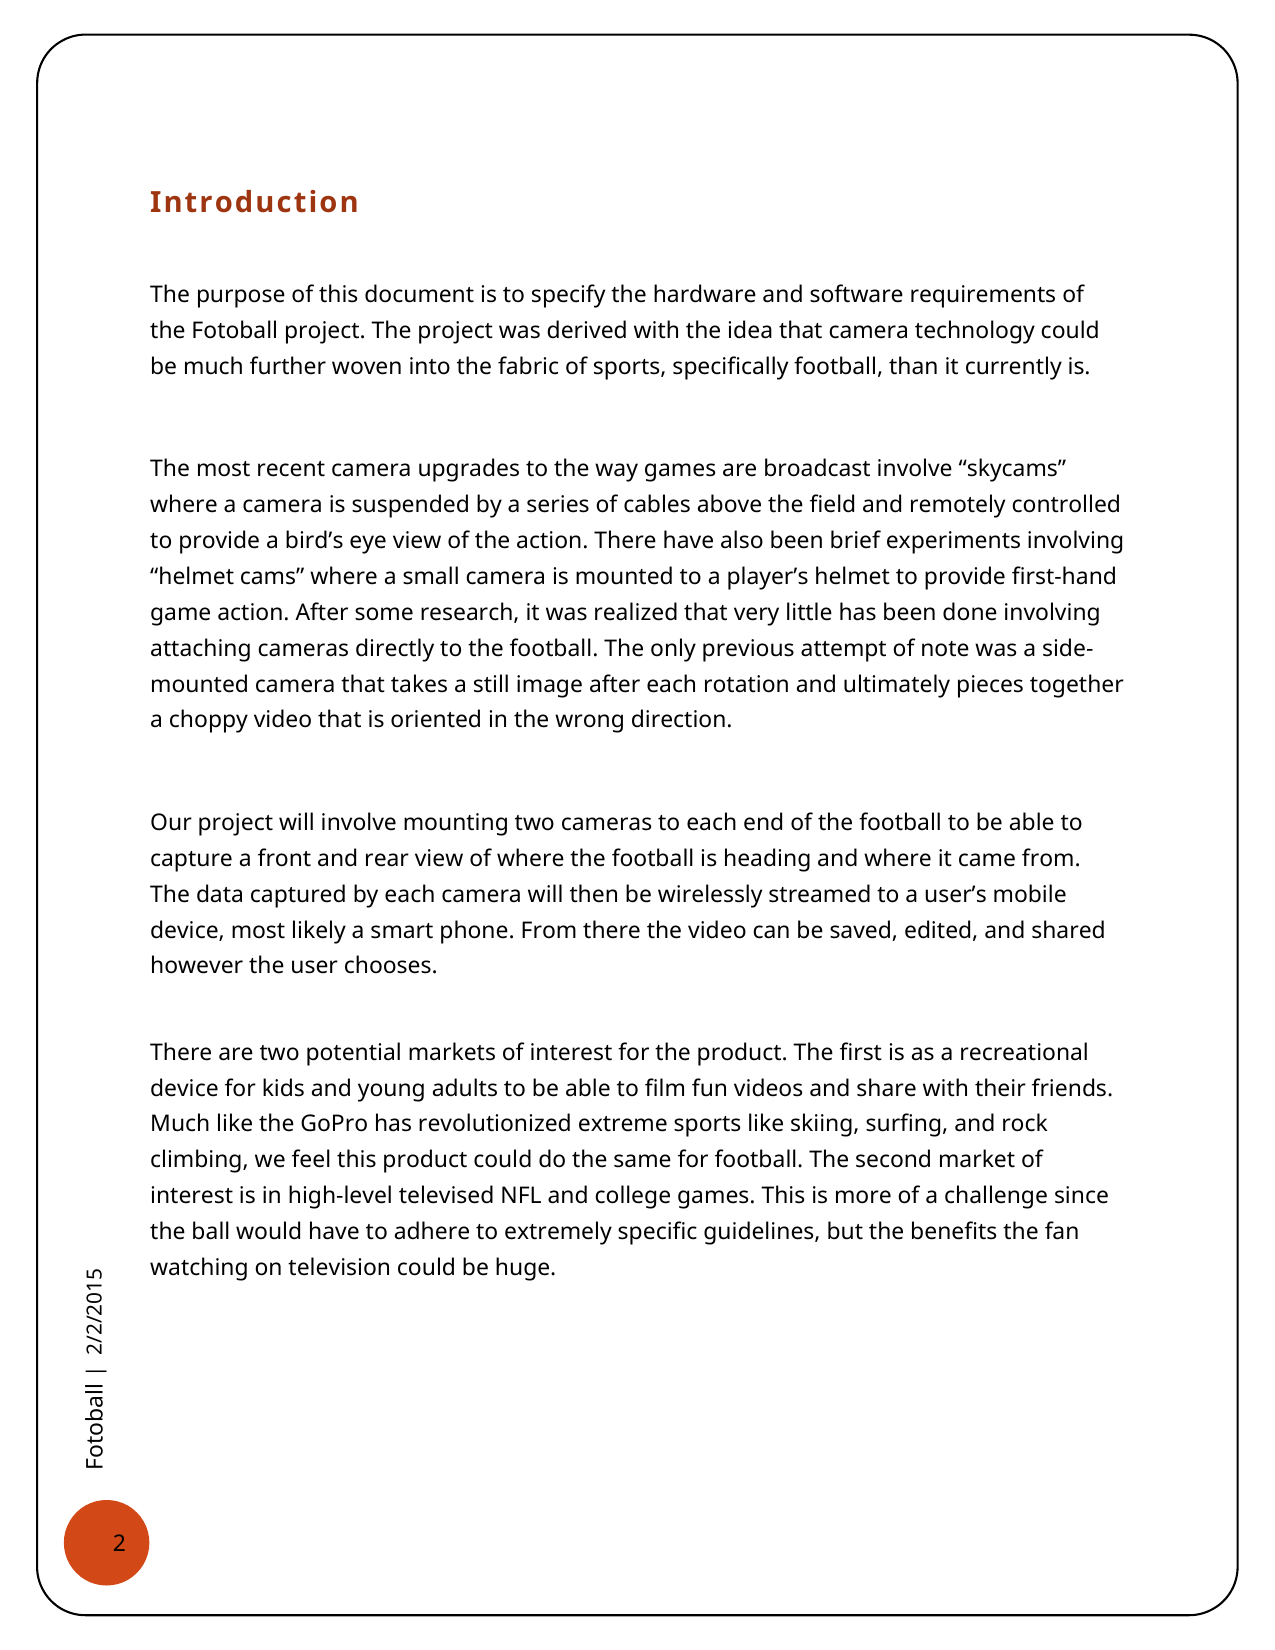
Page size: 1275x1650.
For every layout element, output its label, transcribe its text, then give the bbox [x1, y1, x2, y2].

text There are two potential markets of interest for the product. The first is as a recreational device for kids and young adults to be able to film fun videos and share with their friends. Much like the GoPro has revolutionized extreme sports like skiing, surfing, and rock climbing, we feel this product could do the same for football. The second market of interest is in high-level televised NFL and college games. This is more of a challenge since the ball would have to adhere to extremely specific guidelines, but the benefits the fan watching on television could be huge. [150, 1002, 1125, 1282]
text The most recent camera upgrades to the way games are broadcast involve “skycams” where a camera is suspended by a series of cables above the field and remotely controlled to provide a bird’s eye view of the action. There have also been brief experiments involving “helmet cams” where a small camera is mounted to a player’s helmet to provide first-hand game action. After some research, it was realized that very little has been done involving attaching cameras directly to the football. The only previous attempt of note was a side-mounted camera that takes a still image after each rotation and ultimately pieces together a choppy video that is oriented in the wrong direction. [150, 452, 1125, 735]
text Our project will involve mounting two cameras to each end of the football to be able to capture a front and rear view of where the football is heading and where it came from. The data captured by each camera will then be wirelessly streamed to a user’s mobile device, most likely a smart phone. From there the video can be saved, edited, and shared however the user chooses. [150, 806, 1125, 981]
text The purpose of this document is to specify the hardware and software requirements of the Fotoball project. The project was derived with the idea that camera technology could be much further woven into the fabric of sports, specifically football, than it currently is. [150, 278, 1125, 381]
subtitle Introduction [150, 181, 1125, 221]
